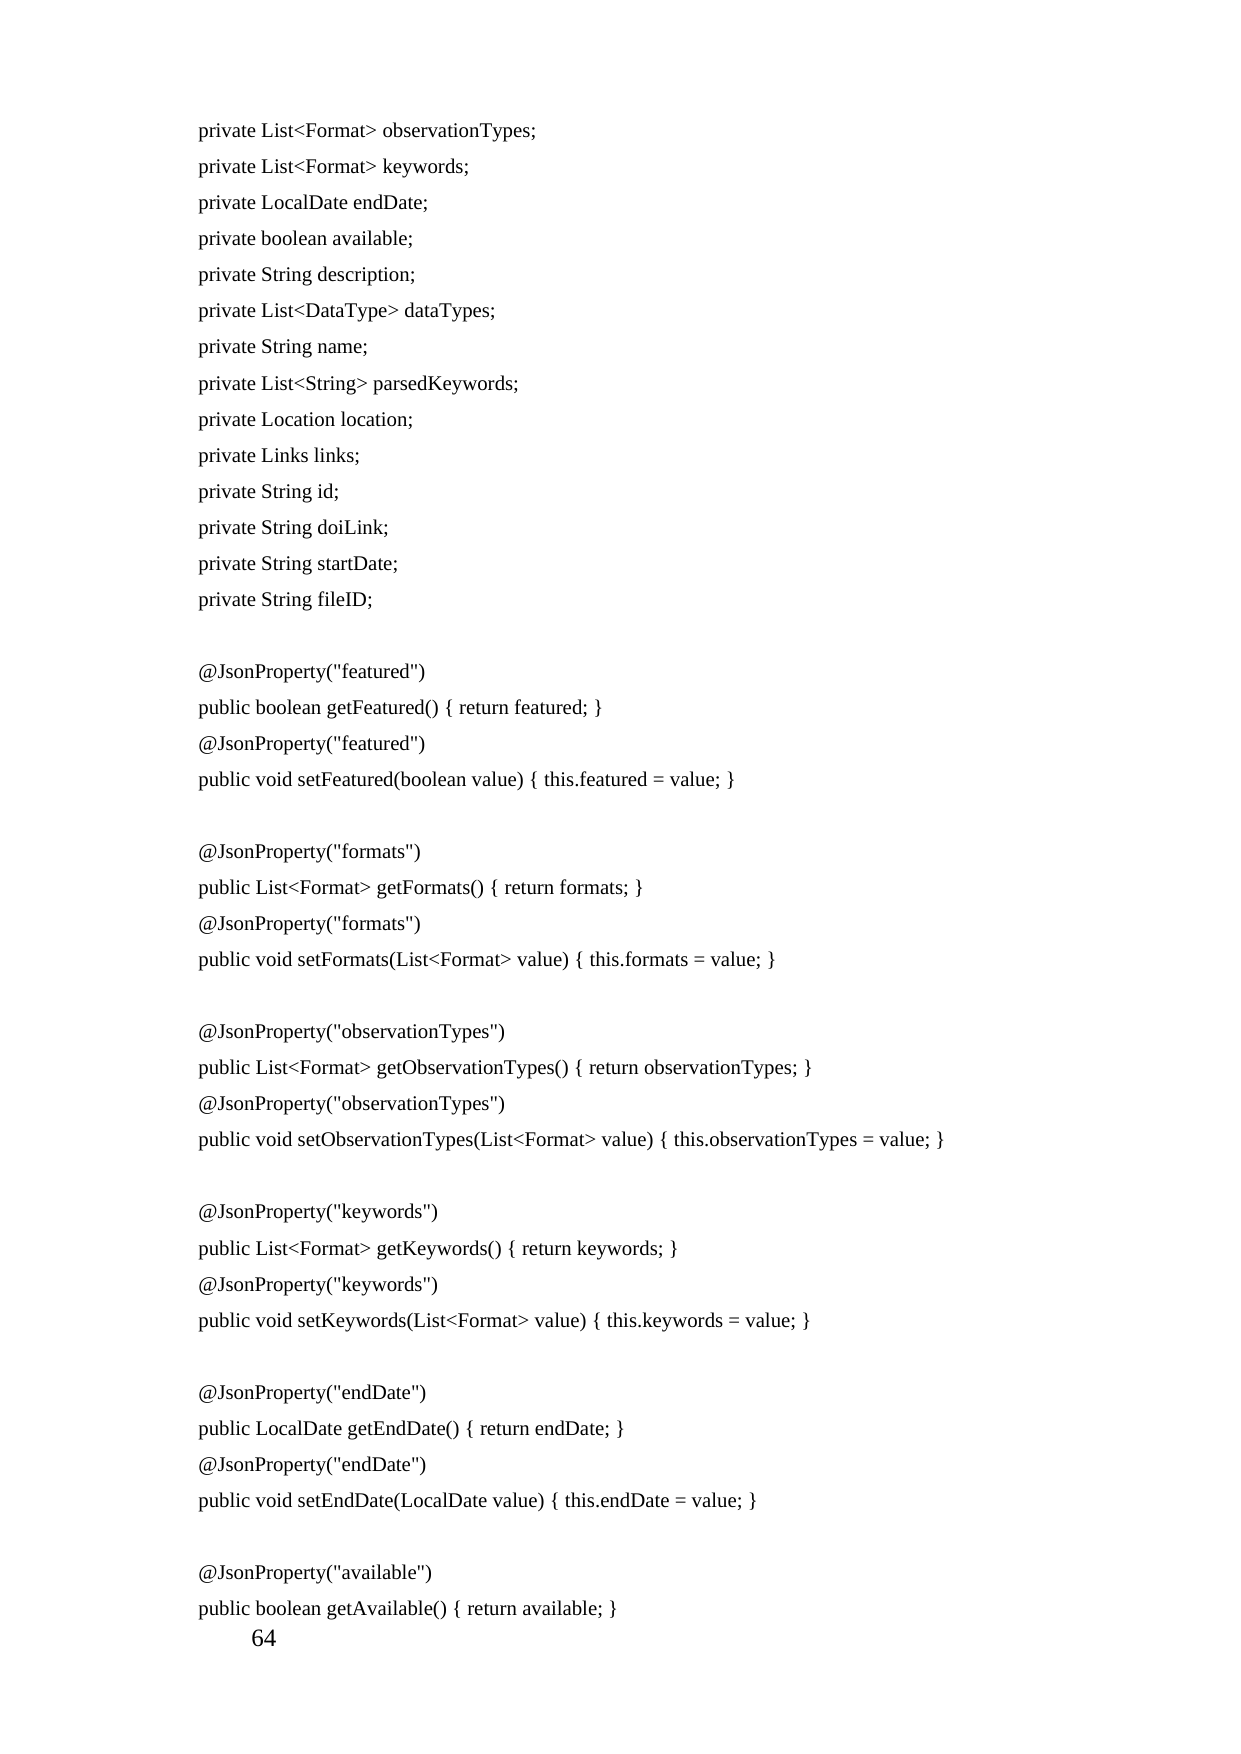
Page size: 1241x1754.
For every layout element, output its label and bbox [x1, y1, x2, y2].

text [177, 118, 1181, 1620]
